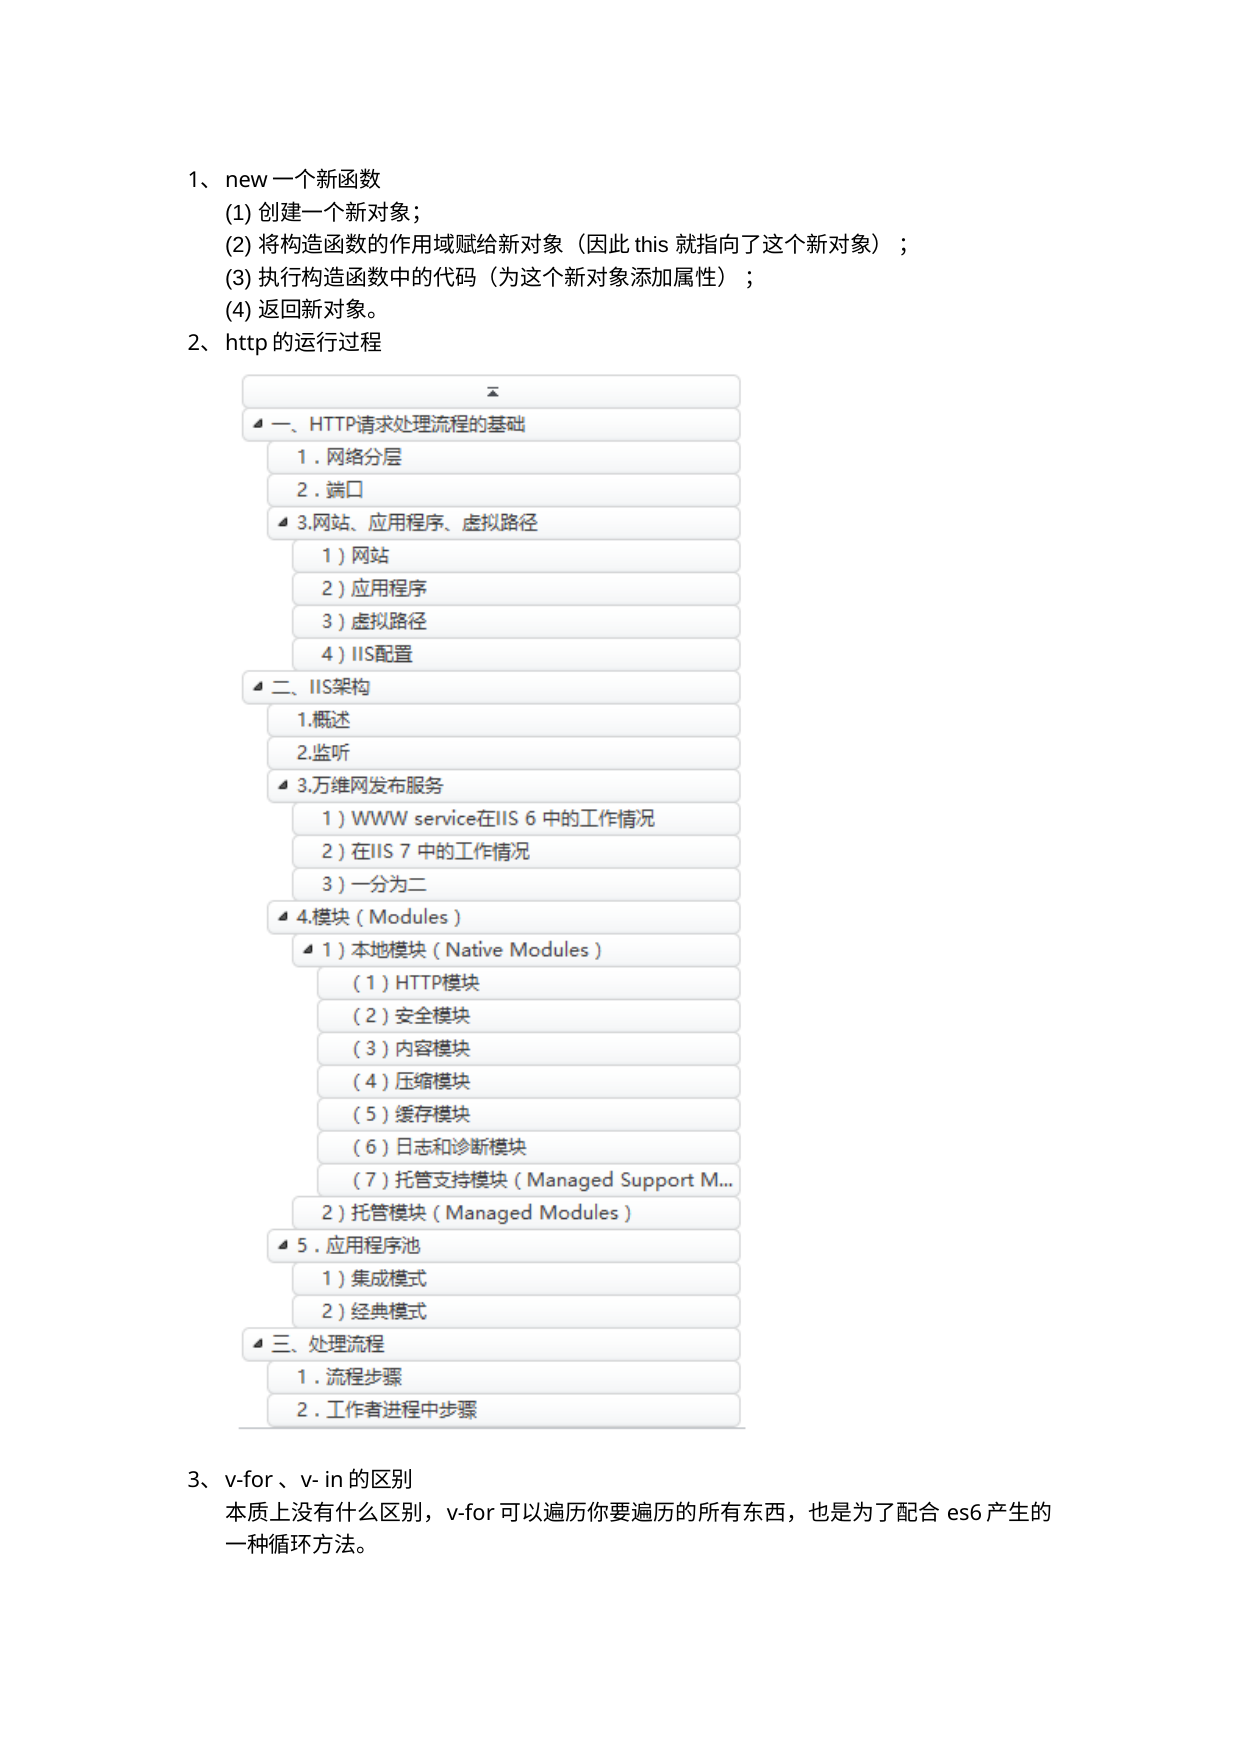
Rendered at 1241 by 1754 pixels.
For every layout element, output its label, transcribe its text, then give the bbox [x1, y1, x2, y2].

picture [225, 357, 777, 1448]
text (1) 创建一个新对象； (2) 将构造函数的作用域赋给新对象（因此 this 就指向了这个新对象） ； (3) 执行构造函数中的代码（为这个新对象添加属性） ； (4) 返回新对象。 [225, 194, 1053, 324]
list http的运行过程 [187, 324, 1053, 357]
list new一个新函数 [187, 162, 1053, 194]
list v-for 、v- in的区别 [187, 1462, 1053, 1494]
text 本质上没有什么区别，v-for可以遍历你要遍历的所有东西，也是为了配合es6产生的一种循环方法。 [225, 1494, 1053, 1559]
